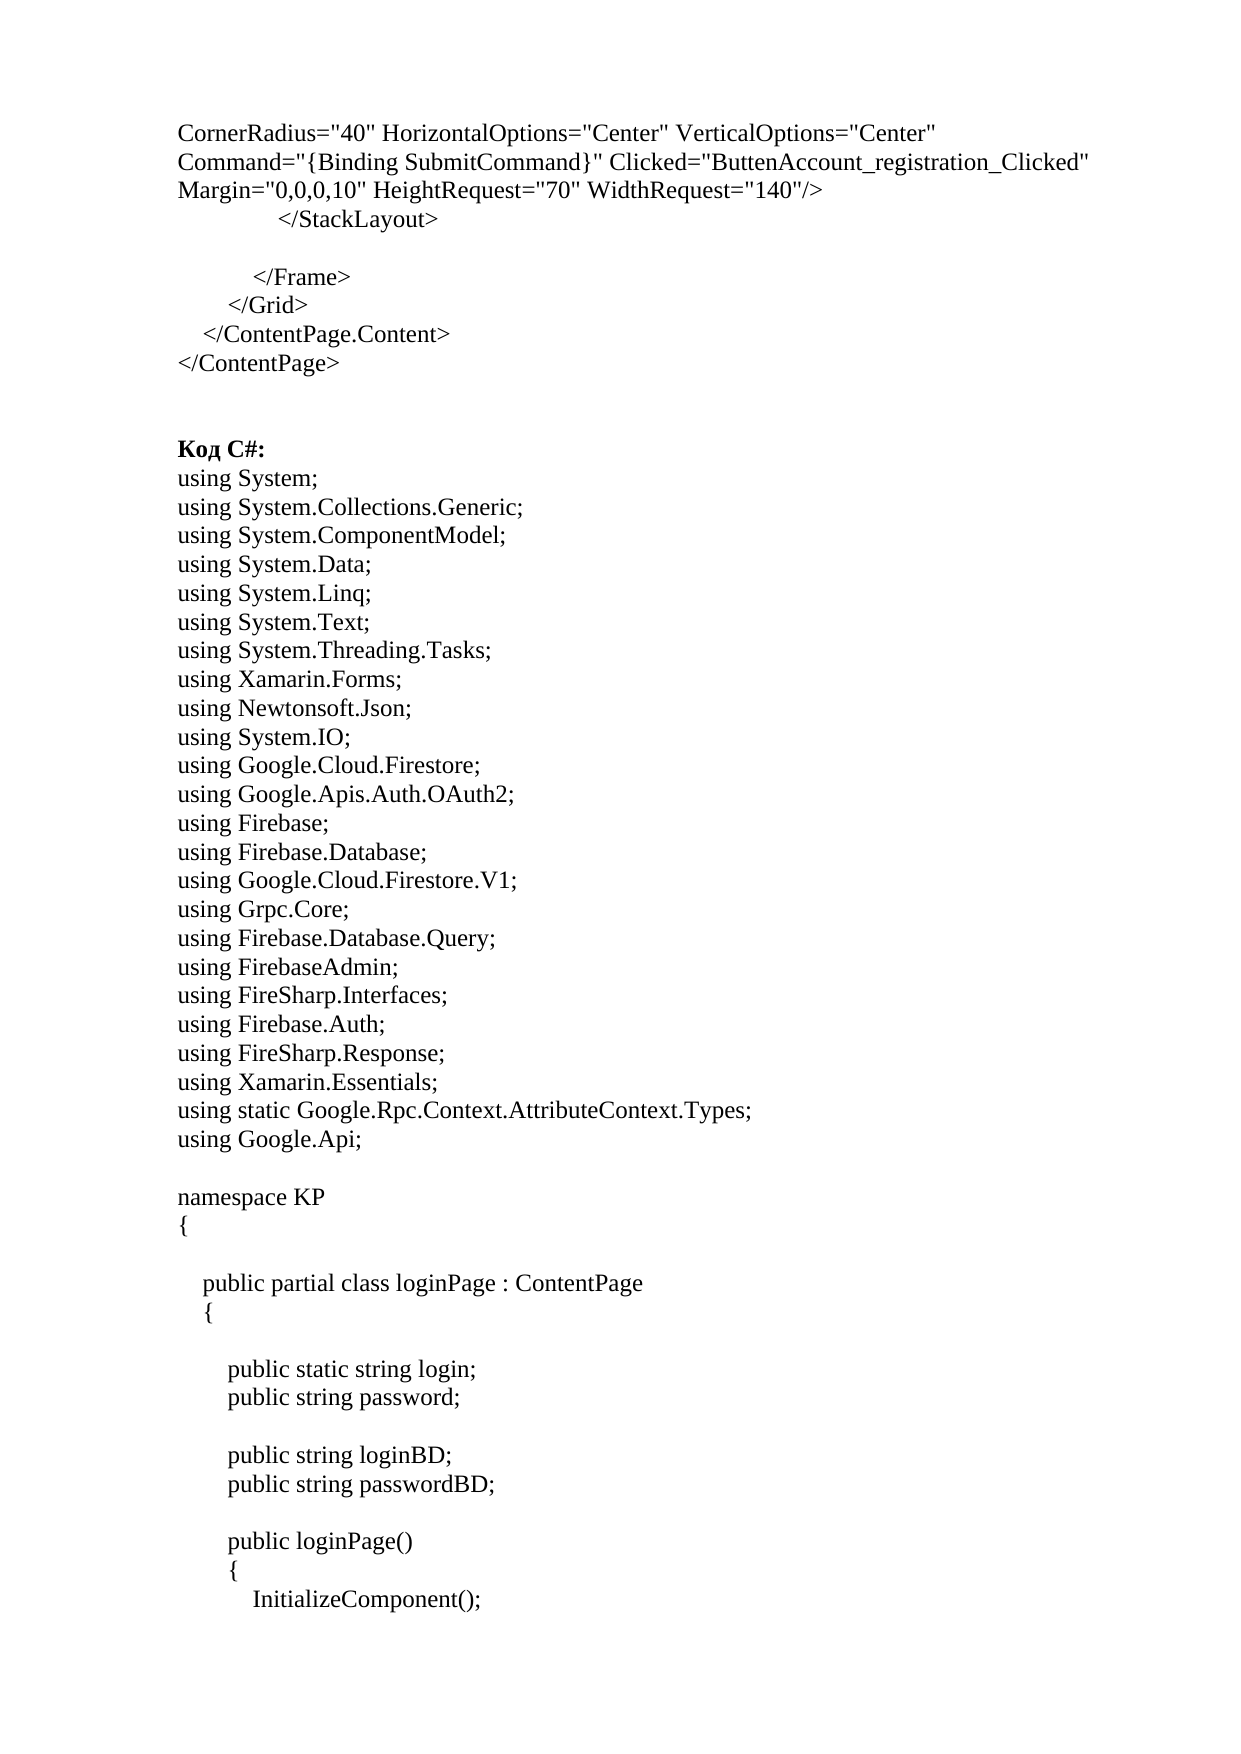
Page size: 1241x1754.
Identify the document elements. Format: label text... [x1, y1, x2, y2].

text InitializeComponent(); [177, 1584, 1152, 1612]
text using Newtonsoft.Json; [177, 693, 1152, 722]
text using System.Collections.Generic; [177, 492, 1152, 521]
text </ContentPage> [177, 348, 1152, 377]
text using System.IO; [177, 722, 1152, 751]
text using FirebaseAdmin; [177, 952, 1152, 981]
text using static Google.Rpc.Context.AttributeContext.Types; [177, 1096, 1152, 1124]
text using Google.Cloud.Firestore.V1; [177, 866, 1152, 894]
text public string passwordBD; [177, 1469, 1152, 1497]
text </Grid> [177, 291, 1152, 319]
text using Google.Cloud.Firestore; [177, 751, 1152, 779]
text public string loginBD; [177, 1440, 1152, 1469]
text </StackLayout> [177, 204, 1152, 233]
text namespace KP [177, 1182, 1152, 1211]
text using Google.Api; [177, 1124, 1152, 1153]
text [177, 118, 1152, 204]
text { [177, 1211, 1152, 1239]
text using Firebase.Auth; [177, 1009, 1152, 1038]
text using FireSharp.Response; [177, 1038, 1152, 1067]
text using Grpc.Core; [177, 894, 1152, 923]
text using FireSharp.Interfaces; [177, 981, 1152, 1009]
text using Xamarin.Essentials; [177, 1067, 1152, 1096]
text using System.Data; [177, 549, 1152, 578]
text </ContentPage.Content> [177, 319, 1152, 348]
text using System.Threading.Tasks; [177, 636, 1152, 664]
text using Xamarin.Forms; [177, 664, 1152, 693]
text { [177, 1297, 1152, 1326]
text public static string login; [177, 1354, 1152, 1382]
text public string password; [177, 1382, 1152, 1411]
text using Firebase.Database.Query; [177, 923, 1152, 952]
text using System.Text; [177, 607, 1152, 636]
text using System; [177, 463, 1152, 492]
text using System.ComponentModel; [177, 521, 1152, 549]
text using System.Linq; [177, 578, 1152, 607]
text using Firebase.Database; [177, 837, 1152, 866]
text public loginPage() [177, 1526, 1152, 1555]
text Код C#: [177, 434, 1152, 463]
text </Frame> [177, 262, 1152, 291]
text using Google.Apis.Auth.OAuth2; [177, 779, 1152, 808]
text using Firebase; [177, 808, 1152, 837]
text public partial class loginPage : ContentPage [177, 1268, 1152, 1297]
text { [177, 1555, 1152, 1584]
